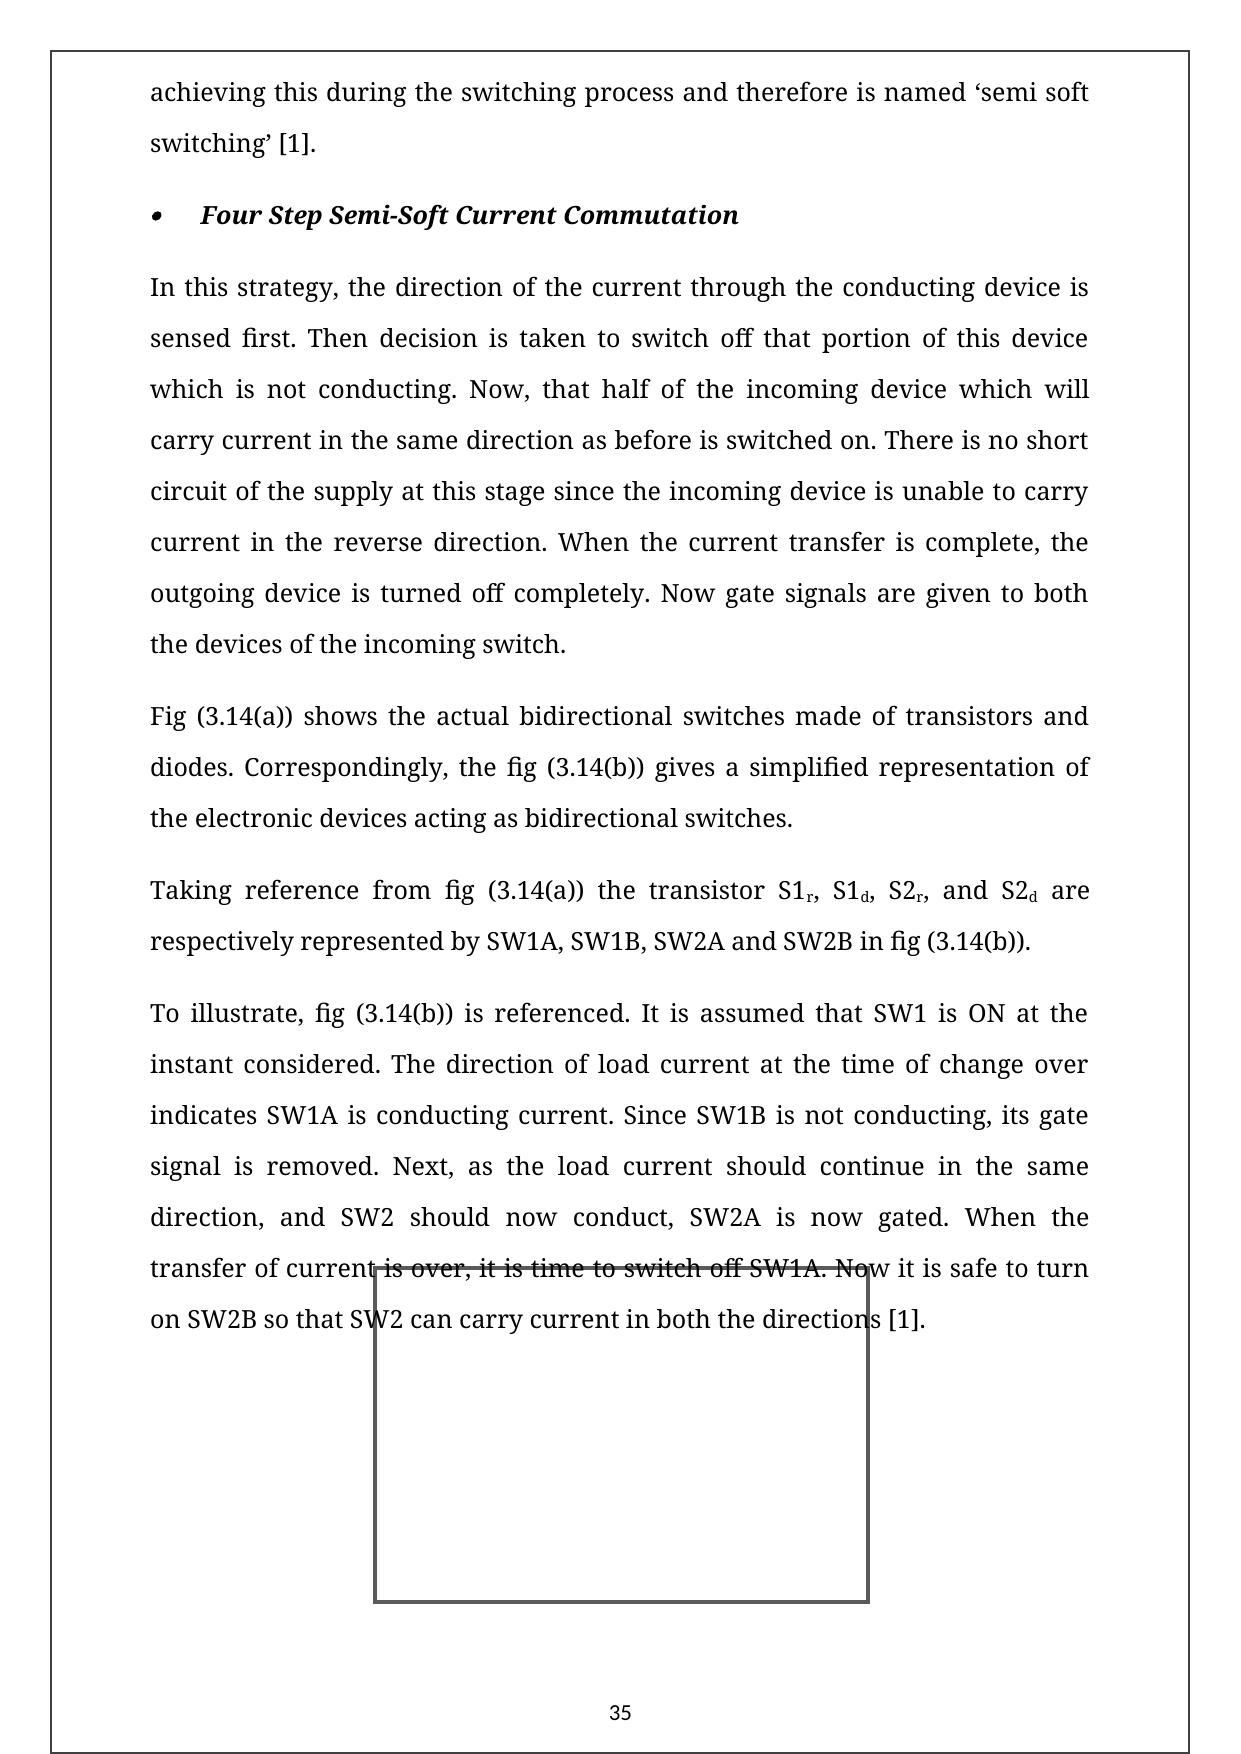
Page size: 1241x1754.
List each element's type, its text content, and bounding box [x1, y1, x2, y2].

text To illustrate, fig (3.14(b)) is referenced. It is assumed that SW1 is ON at the instant considered. The direction of load current at the time of change over indicates SW1A is conducting current. Since SW1B is not conducting, its gate signal is removed. Next, as the load current should continue in the same direction, and SW2 should now conduct, SW2A is now gated. When the transfer of current is over, it is time to switch off SW1A. Now it is safe to turn on SW2B so that SW2 can carry current in both the directions [1]. [150, 996, 1090, 1336]
text Taking reference from fig (3.14(a)) the transistor S1r, S1d, S2r, and S2d are respectively represented by SW1A, SW1B, SW2A and SW2B in fig (3.14(b)). [150, 873, 1090, 958]
list Four Step Semi-Soft Current Commutation [150, 198, 1090, 232]
text Fig (3.14(a)) shows the actual bidirectional switches made of transistors and diodes. Correspondingly, the fig (3.14(b)) gives a simplified representation of the electronic devices acting as bidirectional switches. [150, 699, 1090, 835]
text In this strategy, the direction of the current through the conducting device is sensed first. Then decision is taken to switch off that portion of this device which is not conducting. Now, that half of the incoming device which will carry current in the same direction as before is switched on. There is no short circuit of the supply at this stage since the incoming device is unable to carry current in the reverse direction. When the current transfer is complete, the outgoing device is turned off completely. Now gate signals are given to both the devices of the incoming switch. [150, 270, 1090, 661]
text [150, 75, 1090, 160]
